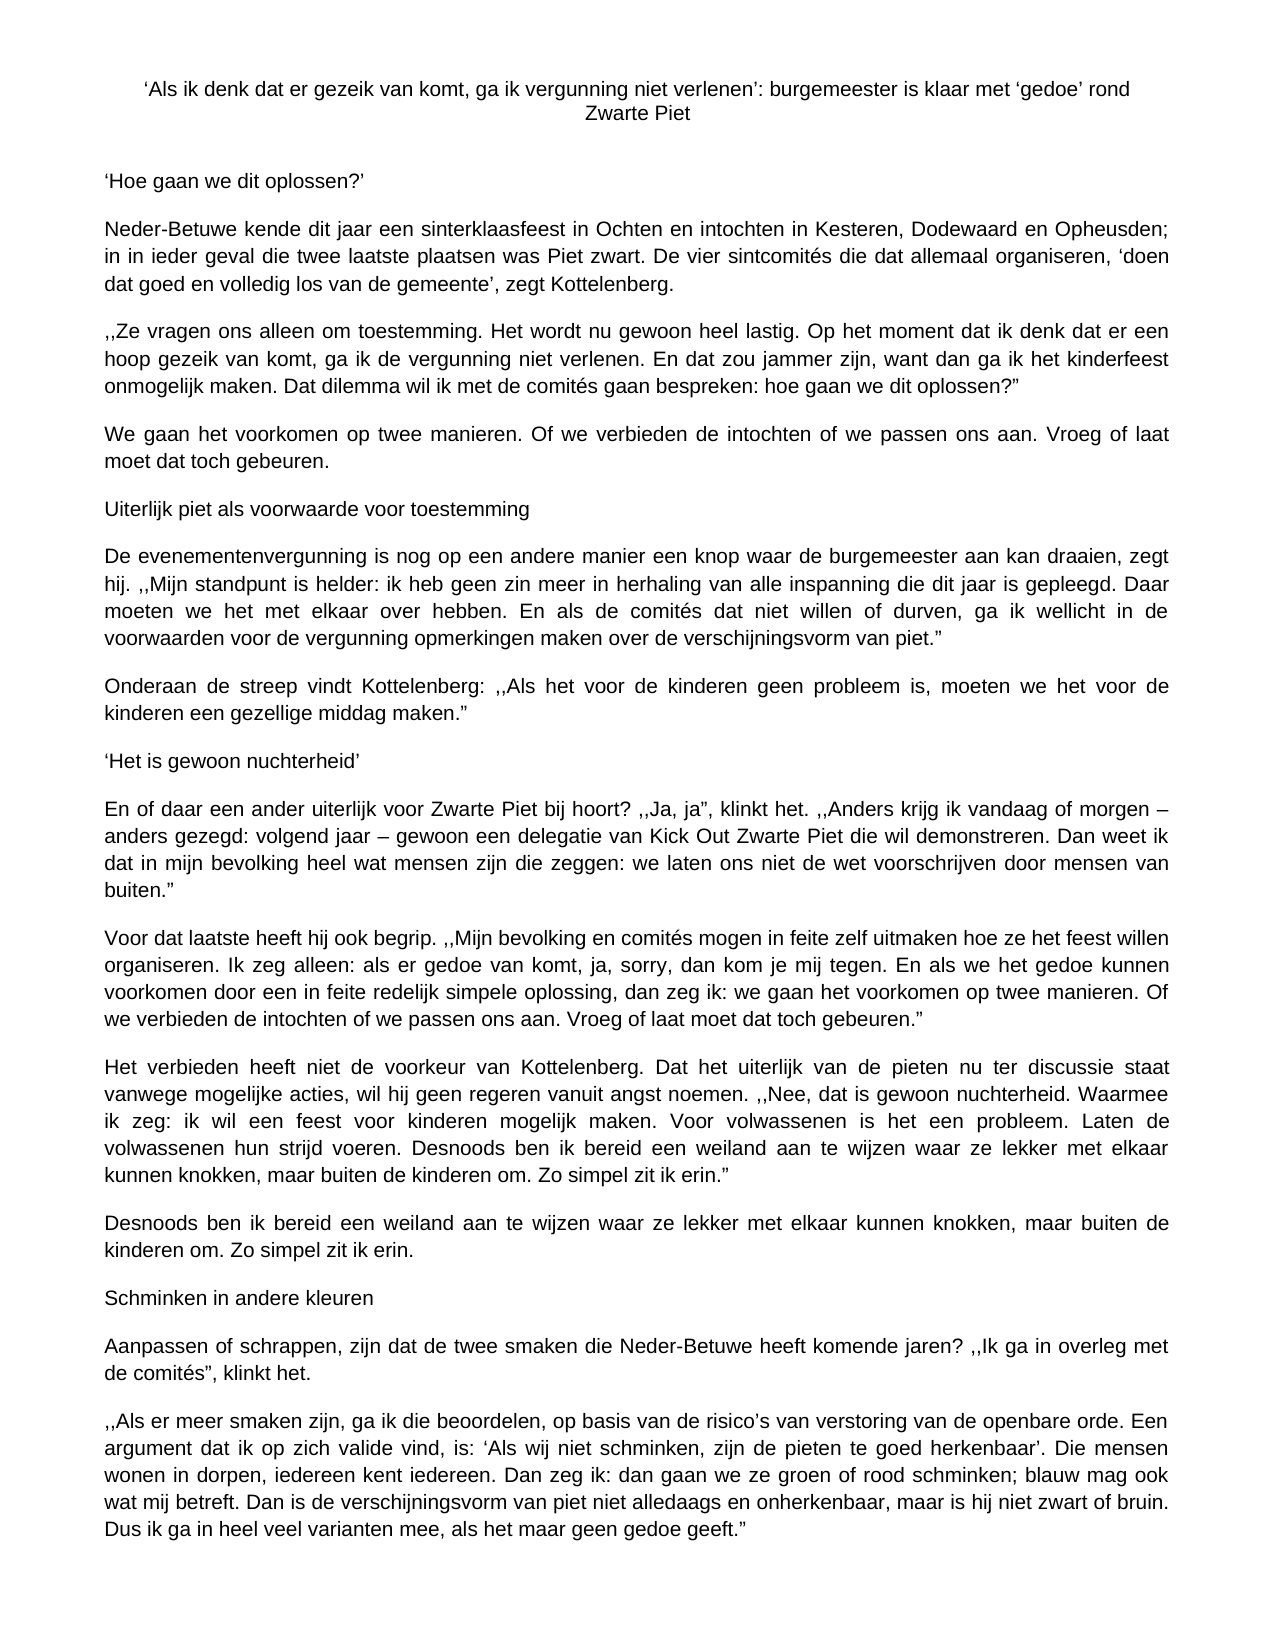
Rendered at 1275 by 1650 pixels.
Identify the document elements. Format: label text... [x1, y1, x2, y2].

text ,,Ze vragen ons alleen om toestemming. Het wordt nu gewoon heel lastig. Op het moment dat ik denk dat er een hoop gezeik van komt, ga ik de vergunning niet verlenen. En dat zou jammer zijn, want dan ga ik het kinderfeest onmogelijk maken. Dat dilemma wil ik met de comités gaan bespreken: hoe gaan we dit oplossen?” [104, 316, 1171, 397]
text Het verbieden heeft niet de voorkeur van Kottelenberg. Dat het uiterlijk van de pieten nu ter discussie staat vanwege mogelijke acties, wil hij geen regeren vanuit angst noemen. ,,Nee, dat is gewoon nuchterheid. Waarmee ik zeg: ik wil een feest voor kinderen mogelijk maken. Voor volwassenen is het een probleem. Laten de volwassenen hun strijd voeren. Desnoods ben ik bereid een weiland aan te wijzen waar ze lekker met elkaar kunnen knokken, maar buiten de kinderen om. Zo simpel zit ik erin.” [104, 1052, 1171, 1187]
text De evenementenvergunning is nog op een andere manier een knop waar de burgemeester aan kan draaien, zegt hij. ,,Mijn standpunt is helder: ik heb geen zin meer in herhaling van alle inspanning die dit jaar is gepleegd. Daar moeten we het met elkaar over hebben. En als de comités dat niet willen of durven, ga ik wellicht in de voorwaarden voor de vergunning opmerkingen maken over de verschijningsvorm van piet.” [104, 541, 1171, 649]
text Onderaan de streep vindt Kottelenberg: ,,Als het voor de kinderen geen probleem is, moeten we het voor de kinderen een gezellige middag maken.” [104, 670, 1171, 724]
text We gaan het voorkomen op twee manieren. Of we verbieden de intochten of we passen ons aan. Vroeg of laat moet dat toch gebeuren. [104, 418, 1171, 472]
text Schminken in andere kleuren [104, 1283, 1171, 1310]
text ,,Als er meer smaken zijn, ga ik die beoordelen, op basis van de risico’s van verstoring van de openbare orde. Een argument dat ik op zich valide vind, is: ‘Als wij niet schminken, zijn de pieten te goed herkenbaar’. Die mensen wonen in dorpen, iedereen kent iedereen. Dan zeg ik: dan gaan we ze groen of rood schminken; blauw mag ook wat mij betreft. Dan is de verschijningsvorm van piet niet alledaags en onherkenbaar, maar is hij niet zwart of bruin. Dus ik ga in heel veel varianten mee, als het maar geen gedoe geeft.” [104, 1406, 1171, 1541]
text ‘Het is gewoon nuchterheid’ [104, 745, 1171, 772]
text En of daar een ander uiterlijk voor Zwarte Piet bij hoort? ,,Ja, ja”, klinkt het. ,,Anders krijg ik vandaag of morgen – anders gezegd: volgend jaar – gewoon een delegatie van Kick Out Zwarte Piet die wil demonstreren. Dan weet ik dat in mijn bevolking heel wat mensen zijn die zeggen: we laten ons niet de wet voorschrijven door mensen van buiten.” [104, 793, 1171, 902]
text Uiterlijk piet als voorwaarde voor toestemming [104, 493, 1171, 520]
text Voor dat laatste heeft hij ook begrip. ,,Mijn bevolking en comités mogen in feite zelf uitmaken hoe ze het feest willen organiseren. Ik zeg alleen: als er gedoe van komt, ja, sorry, dan kom je mij tegen. En als we het gedoe kunnen voorkomen door een in feite redelijk simpele oplossing, dan zeg ik: we gaan het voorkomen op twee manieren. Of we verbieden de intochten of we passen ons aan. Vroeg of laat moet dat toch gebeuren.” [104, 922, 1171, 1031]
text ‘Hoe gaan we dit oplossen?’ [104, 166, 1171, 193]
text Neder-Betuwe kende dit jaar een sinterklaasfeest in Ochten en intochten in Kesteren, Dodewaard en Opheusden; in in ieder geval die twee laatste plaatsen was Piet zwart. De vier sintcomités die dat allemaal organiseren, ‘doen dat goed en volledig los van de gemeente’, zegt Kottelenberg. [104, 214, 1171, 295]
text Desnoods ben ik bereid een weiland aan te wijzen waar ze lekker met elkaar kunnen knokken, maar buiten de kinderen om. Zo simpel zit ik erin. [104, 1208, 1171, 1262]
text Aanpassen of schrappen, zijn dat de twee smaken die Neder-Betuwe heeft komende jaren? ,,Ik ga in overleg met de comités”, klinkt het. [104, 1331, 1171, 1385]
